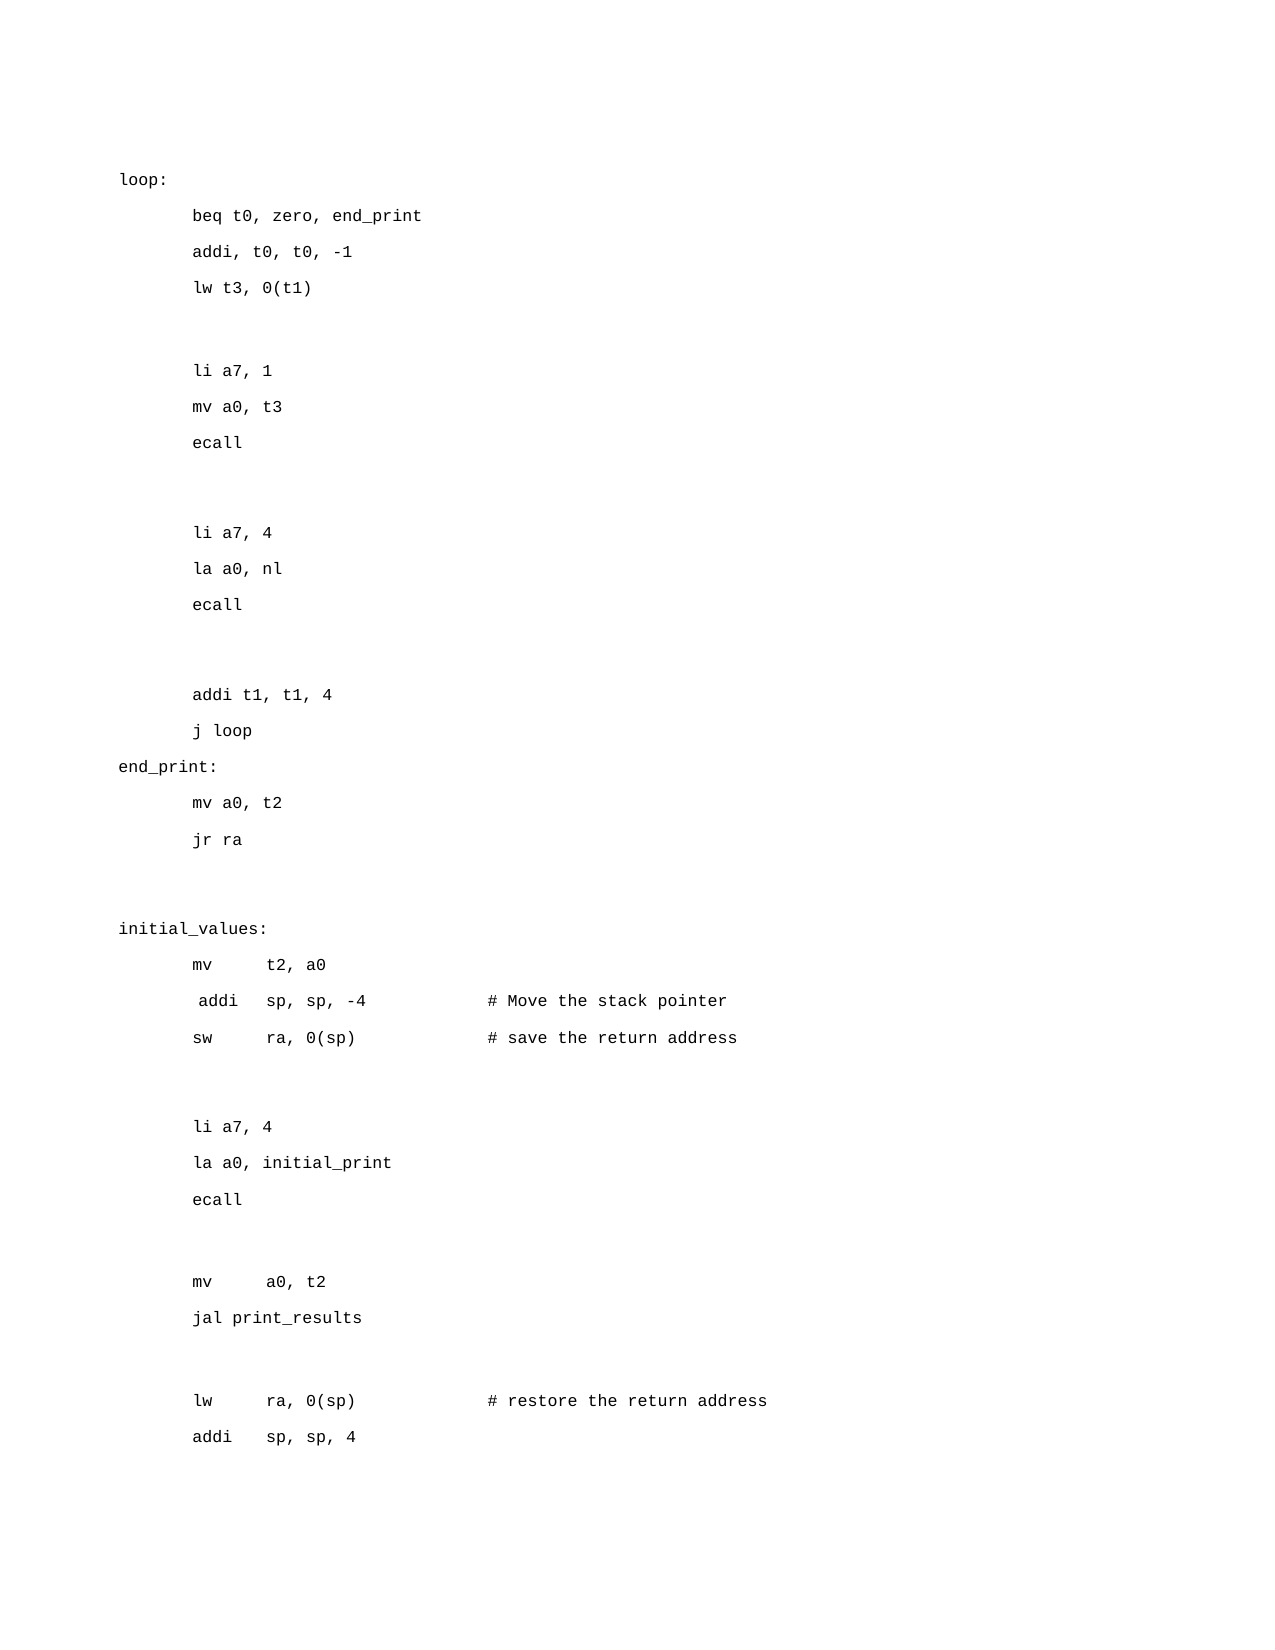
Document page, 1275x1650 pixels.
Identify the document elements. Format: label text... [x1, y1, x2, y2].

text li a7, 4 [118, 524, 1157, 543]
text addi, t0, t0, -1 [118, 244, 1157, 263]
text mv a0, t2 [118, 1273, 1157, 1292]
text addi sp, sp, -4 # Move the stack pointer [118, 993, 1157, 1012]
text mv t2, a0 [118, 957, 1157, 976]
text jr ra [118, 831, 1157, 850]
text addi sp, sp, 4 [118, 1428, 1157, 1447]
text ecall [118, 1191, 1157, 1210]
text li a7, 1 [118, 362, 1157, 381]
text la a0, nl [118, 561, 1157, 579]
text end_print: [118, 759, 1157, 777]
text sw ra, 0(sp) # save the return address [118, 1029, 1157, 1048]
text li a7, 4 [118, 1119, 1157, 1137]
text lw t3, 0(t1) [118, 280, 1157, 299]
text jal print_results [118, 1310, 1157, 1329]
text mv a0, t3 [118, 399, 1157, 417]
text j loop [118, 722, 1157, 741]
text ecall [118, 597, 1157, 616]
text ecall [118, 435, 1157, 454]
text loop: [118, 171, 1157, 190]
text initial_values: [118, 921, 1157, 939]
text addi t1, t1, 4 [118, 686, 1157, 705]
text la a0, initial_print [118, 1155, 1157, 1174]
text mv a0, t2 [118, 795, 1157, 814]
text beq t0, zero, end_print [118, 207, 1157, 226]
text lw ra, 0(sp) # restore the return address [118, 1392, 1157, 1411]
